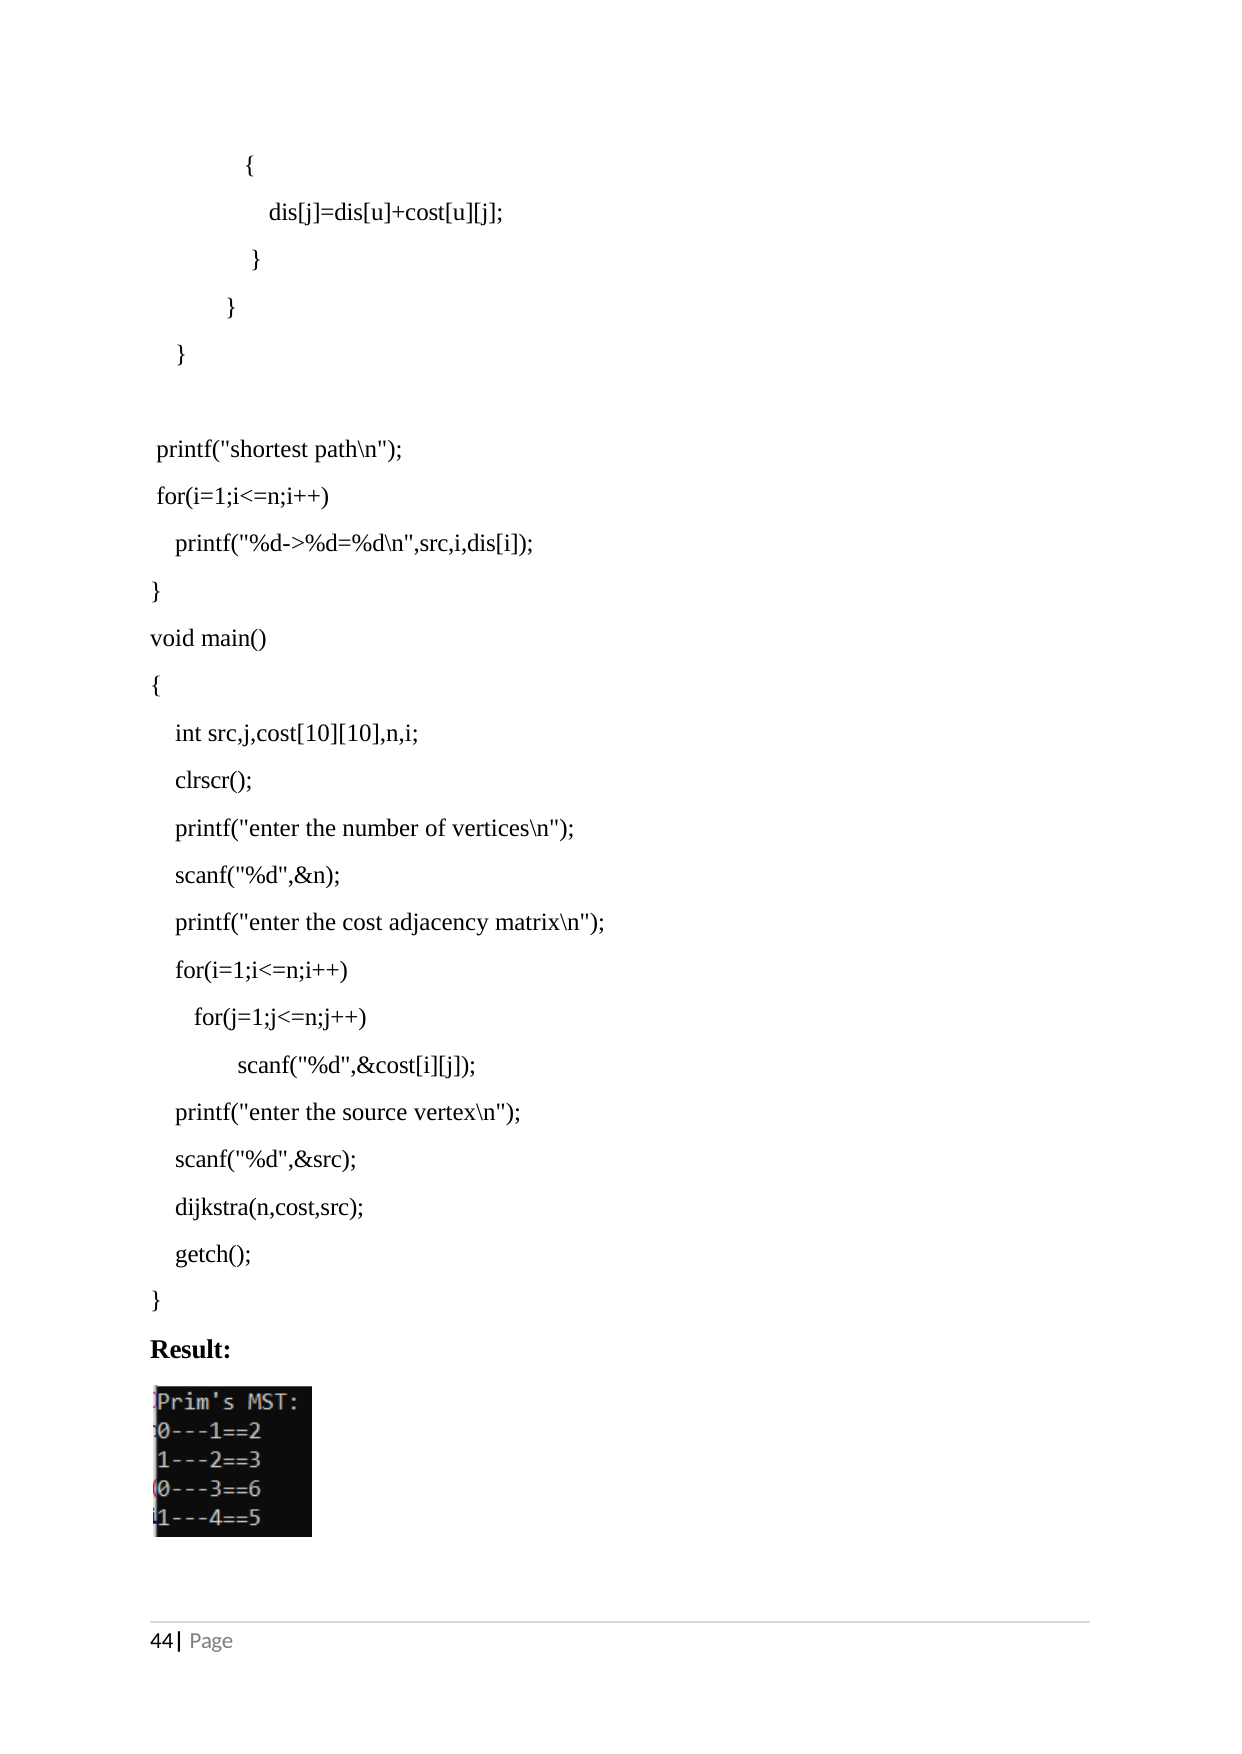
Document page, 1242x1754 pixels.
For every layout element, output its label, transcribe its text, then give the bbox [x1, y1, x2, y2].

text dis[j]=dis[u]+cost[u][j]; [269, 197, 1094, 226]
text } [250, 244, 1094, 273]
text printf("enter the source vertex\n"); scanf("%d",&src); dijkstra(n,cost,src); [175, 1097, 523, 1221]
text { [244, 150, 1094, 179]
text } [175, 339, 1094, 368]
text { [150, 671, 1094, 699]
text printf("enter the cost adjacency matrix\n"); for(i=1;i<=n;i++) [175, 907, 614, 984]
text } [150, 1285, 1094, 1314]
text printf("enter the number of vertices\n"); scanf("%d",&n); [175, 813, 682, 889]
text Result: [150, 1333, 1094, 1364]
text } [225, 292, 1094, 321]
text getch(); [175, 1239, 1094, 1268]
text for(j=1;j<=n;j++) scanf("%d",&cost[i][j]); [194, 1002, 523, 1078]
text void main() [150, 623, 1094, 652]
text int src,j,cost[10][10],n,i; clrscr(); [175, 718, 419, 794]
text printf("shortest path\n"); for(i=1;i<=n;i++) [156, 434, 403, 510]
text printf("%d->%d=%d\n",src,i,dis[i]); [175, 529, 1094, 557]
picture [153, 1385, 312, 1537]
text } [150, 576, 1094, 605]
